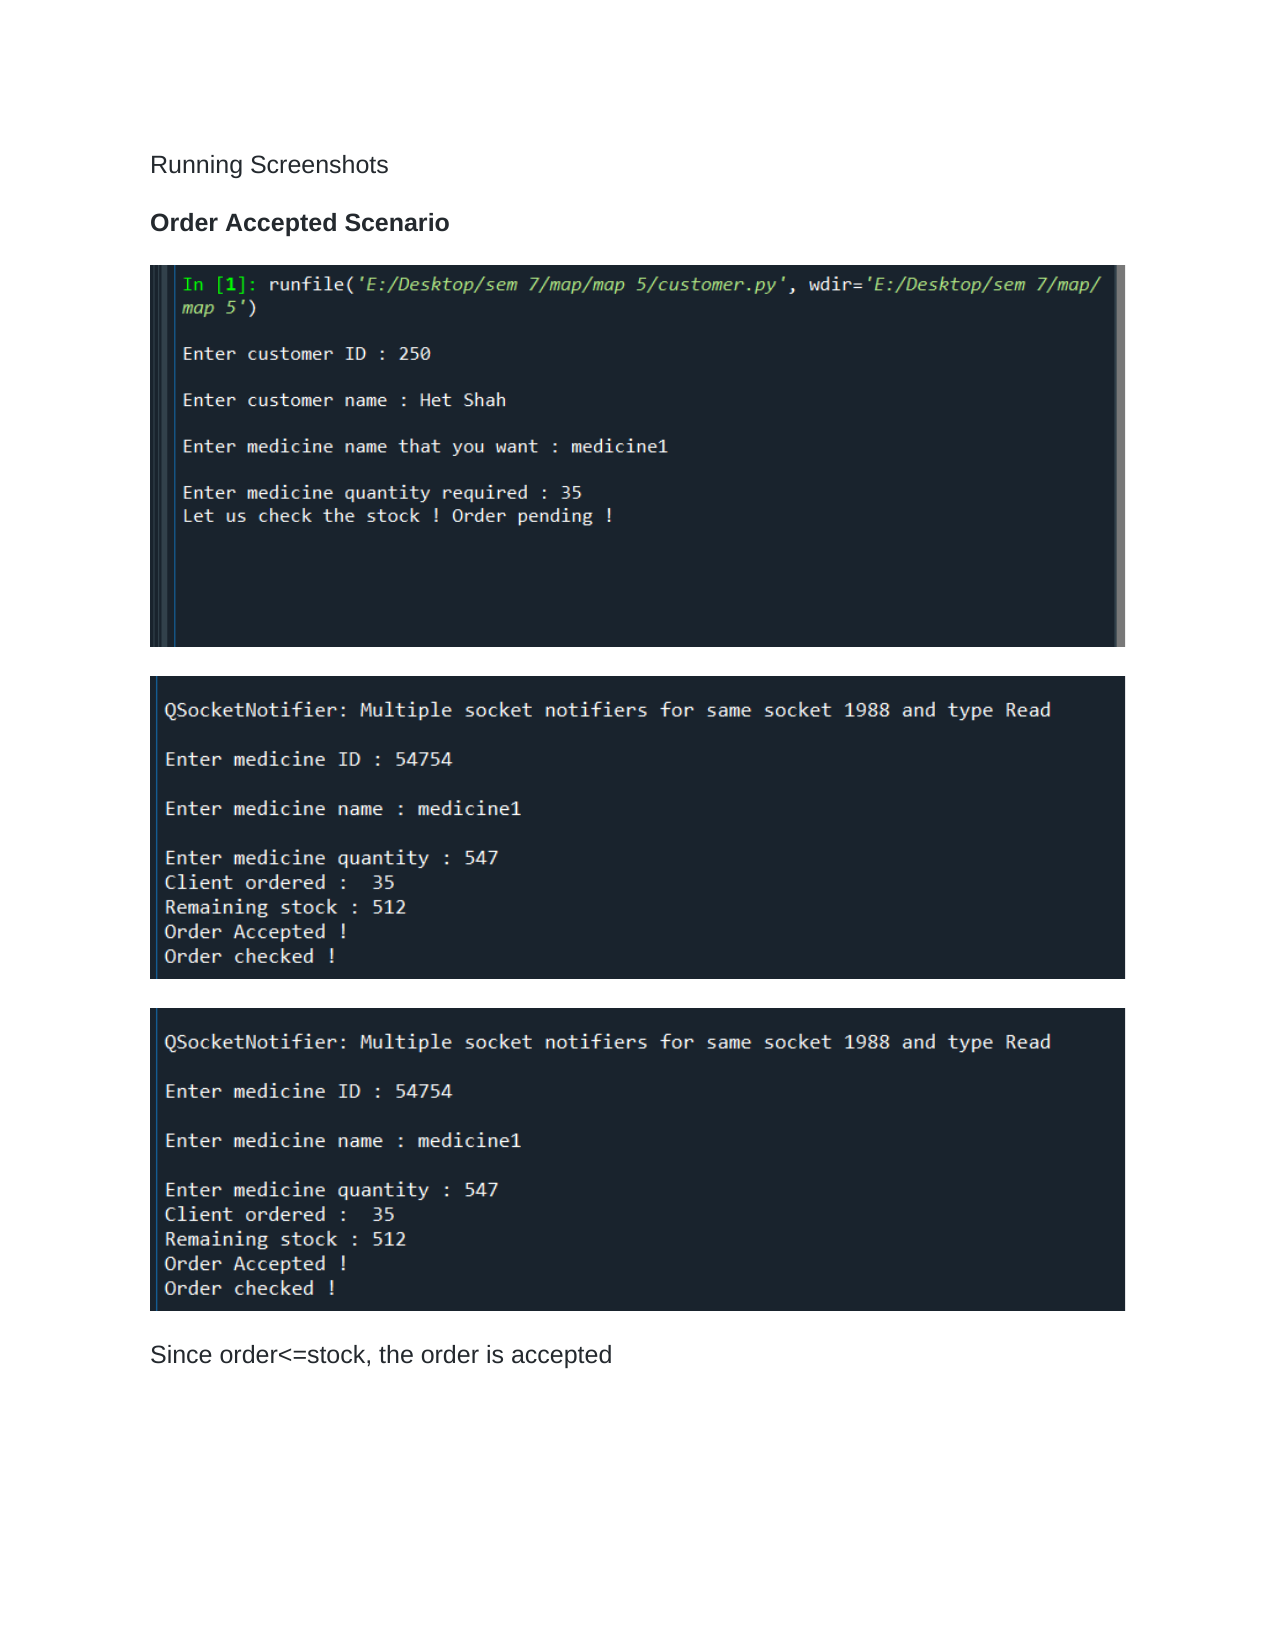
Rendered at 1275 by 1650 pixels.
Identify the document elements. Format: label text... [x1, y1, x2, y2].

picture [150, 676, 1125, 979]
picture [150, 265, 1125, 647]
text Order Accepted Scenario [150, 208, 1125, 237]
text Since order<=stock, the order is accepted [150, 1340, 1125, 1369]
picture [150, 1008, 1125, 1311]
text Running Screenshots [150, 150, 1125, 179]
